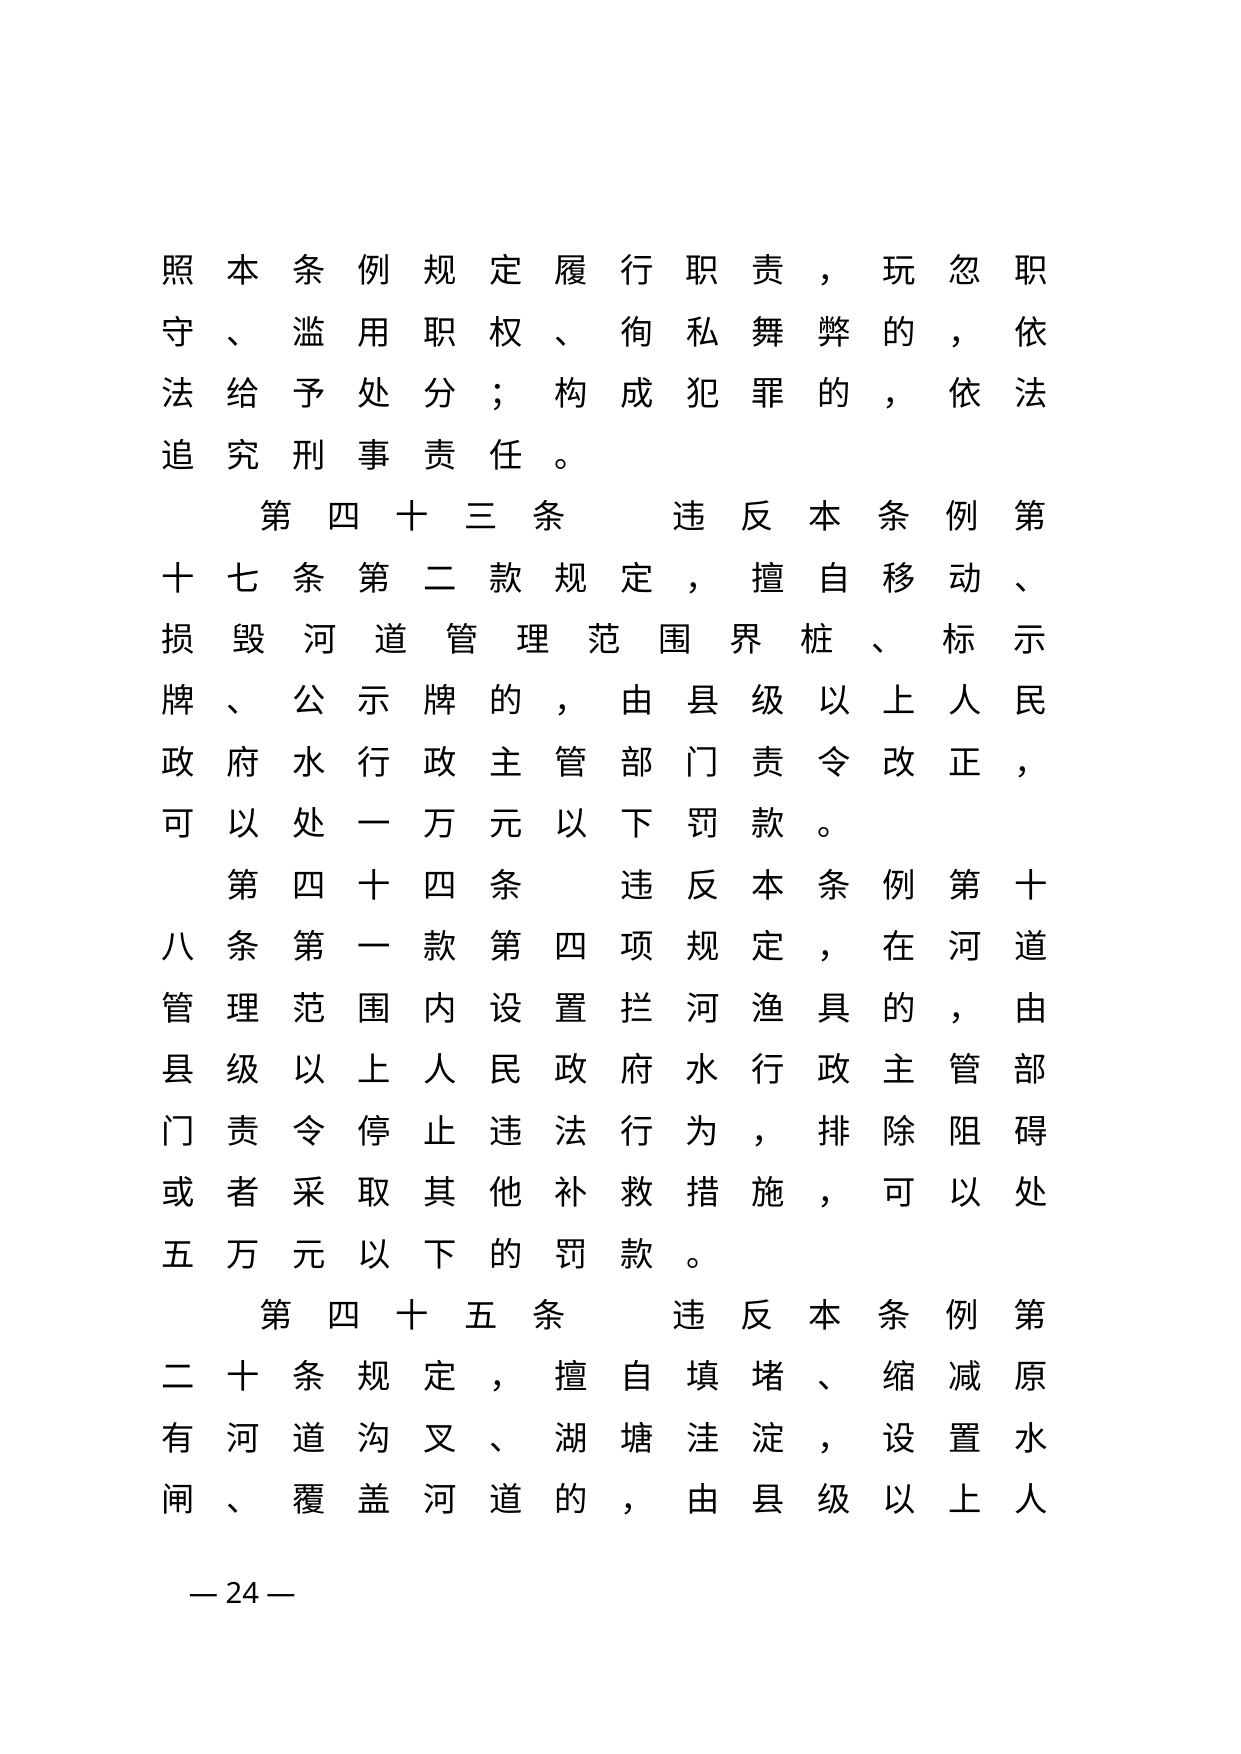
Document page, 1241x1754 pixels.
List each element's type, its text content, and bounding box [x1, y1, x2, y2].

text 第四十四条 违反本条例第十八条第一款第四项规定，在河道管理范围内设置拦河渔具的，由县级以上人民政府水行政主管部门责令停止违法行为，排除阻碍或者采取其他补救措施，可以处五万元以下的罚款。 [161, 852, 1079, 1282]
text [161, 1282, 1079, 1528]
text 第四十三条 违反本条例第十七条第二款规定，擅自移动、损毁河道管理范围界桩、标示牌、公示牌的，由县级以上人民政府水行政主管部门责令改正，可以处一万元以下罚款。 [161, 483, 1079, 852]
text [161, 237, 1079, 483]
